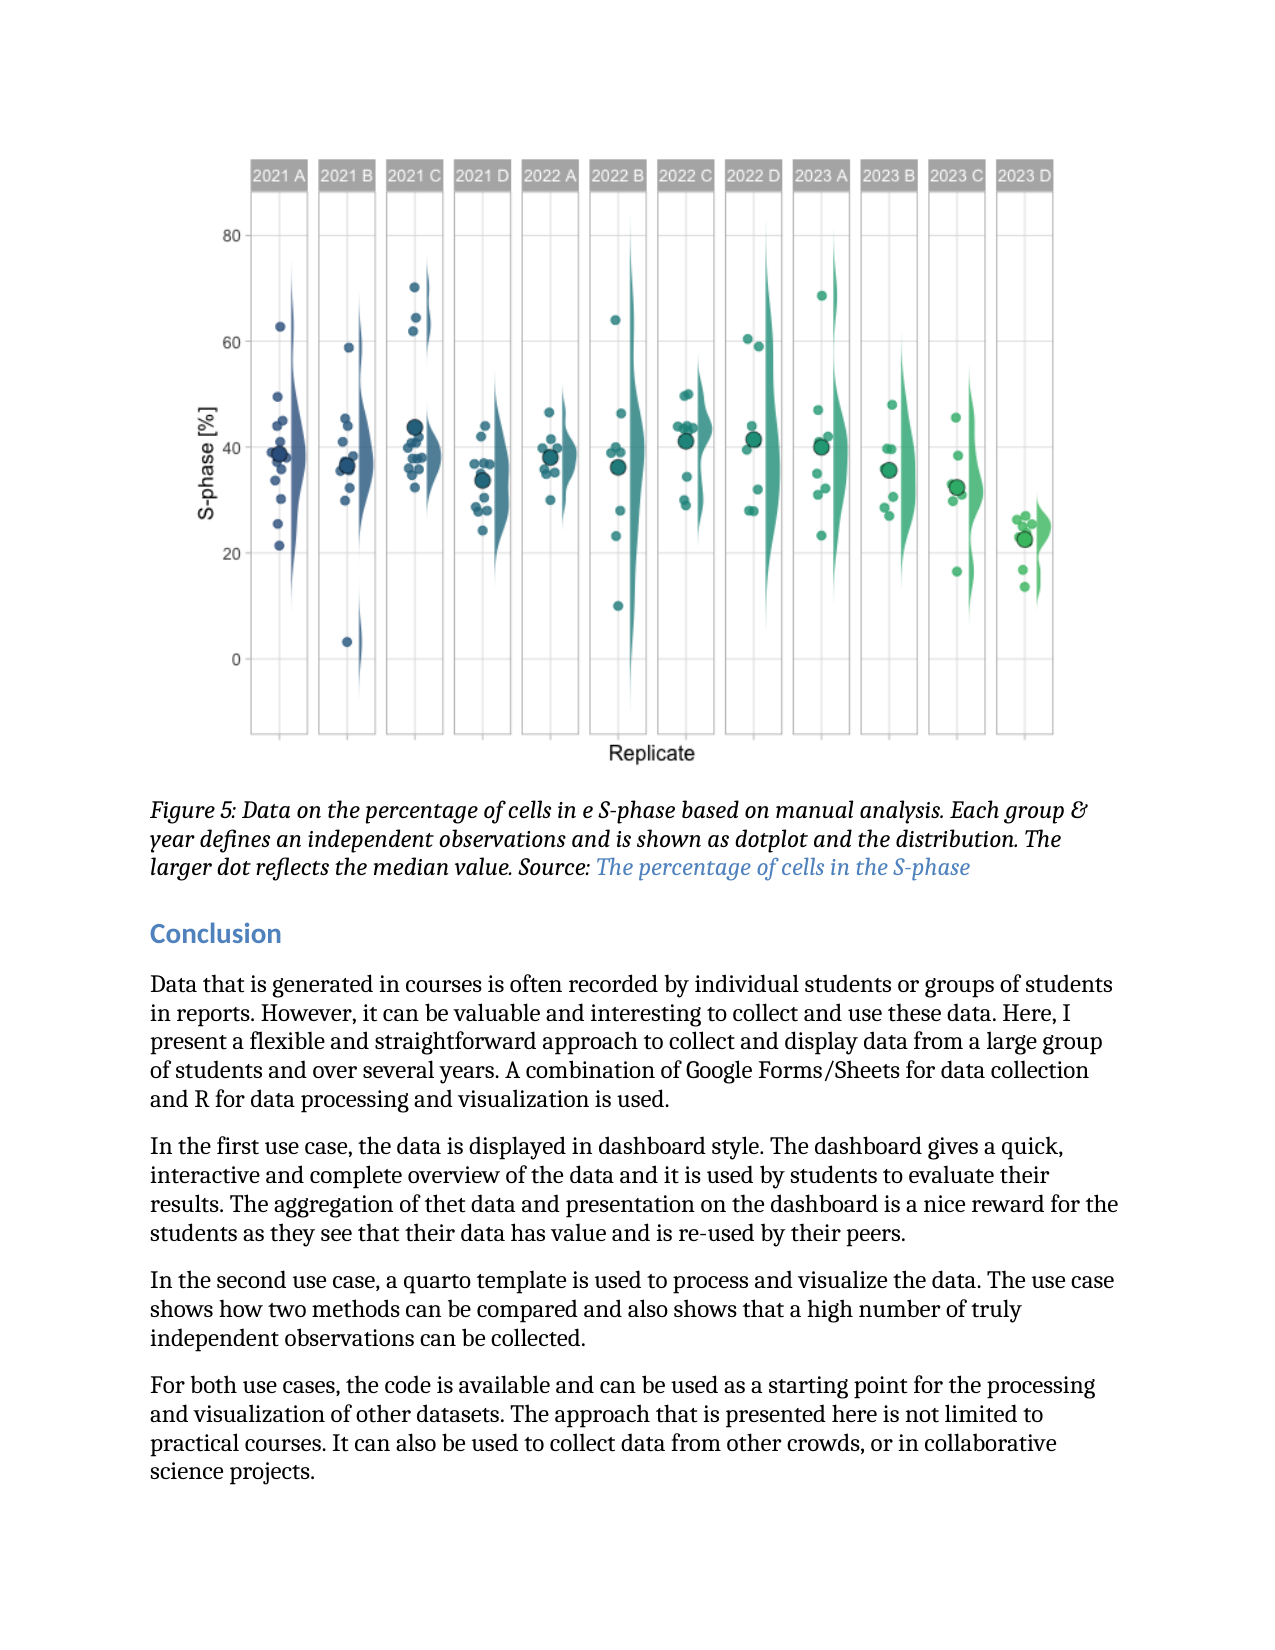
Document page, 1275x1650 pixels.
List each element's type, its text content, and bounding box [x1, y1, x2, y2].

table_header Figure 5: Data on the percentage of cells in e S-phase based on manual analysis. Each group & year defines an independent observations and is shown as dotplot and the distribution. The larger dot reflects the median value. Source: The percentage of cells in the S-phase [139, 150, 1114, 894]
text Data that is generated in courses is often recorded by individual students or groups of students in reports. However, it can be valuable and interesting to collect and use these data. Here, I present a flexible and straightforward approach to collect and display data from a large group of students and over several years. A combination of Google Forms/Sheets for data collection and R for data processing and visualization is used. [150, 970, 1125, 1113]
subtitle Conclusion [150, 915, 1125, 951]
picture [188, 150, 1064, 775]
text For both use cases, the code is available and can be used as a starting point for the processing and visualization of other datasets. The approach that is presented here is not limited to practical courses. It can also be used to collect data from other crowds, or in collaborative science projects. [150, 1371, 1125, 1486]
text In the second use case, a quarto template is used to process and visualize the data. The use case shows how two methods can be compared and also shows that a high number of truly independent observations can be collected. [150, 1266, 1125, 1352]
text In the first use case, the data is displayed in dashboard style. The dashboard gives a quick, interactive and complete overview of the data and it is used by students to evaluate their results. The aggregation of thet data and presentation on the dashboard is a nice reward for the students as they see that their data has value and is re-used by their peers. [150, 1132, 1125, 1247]
